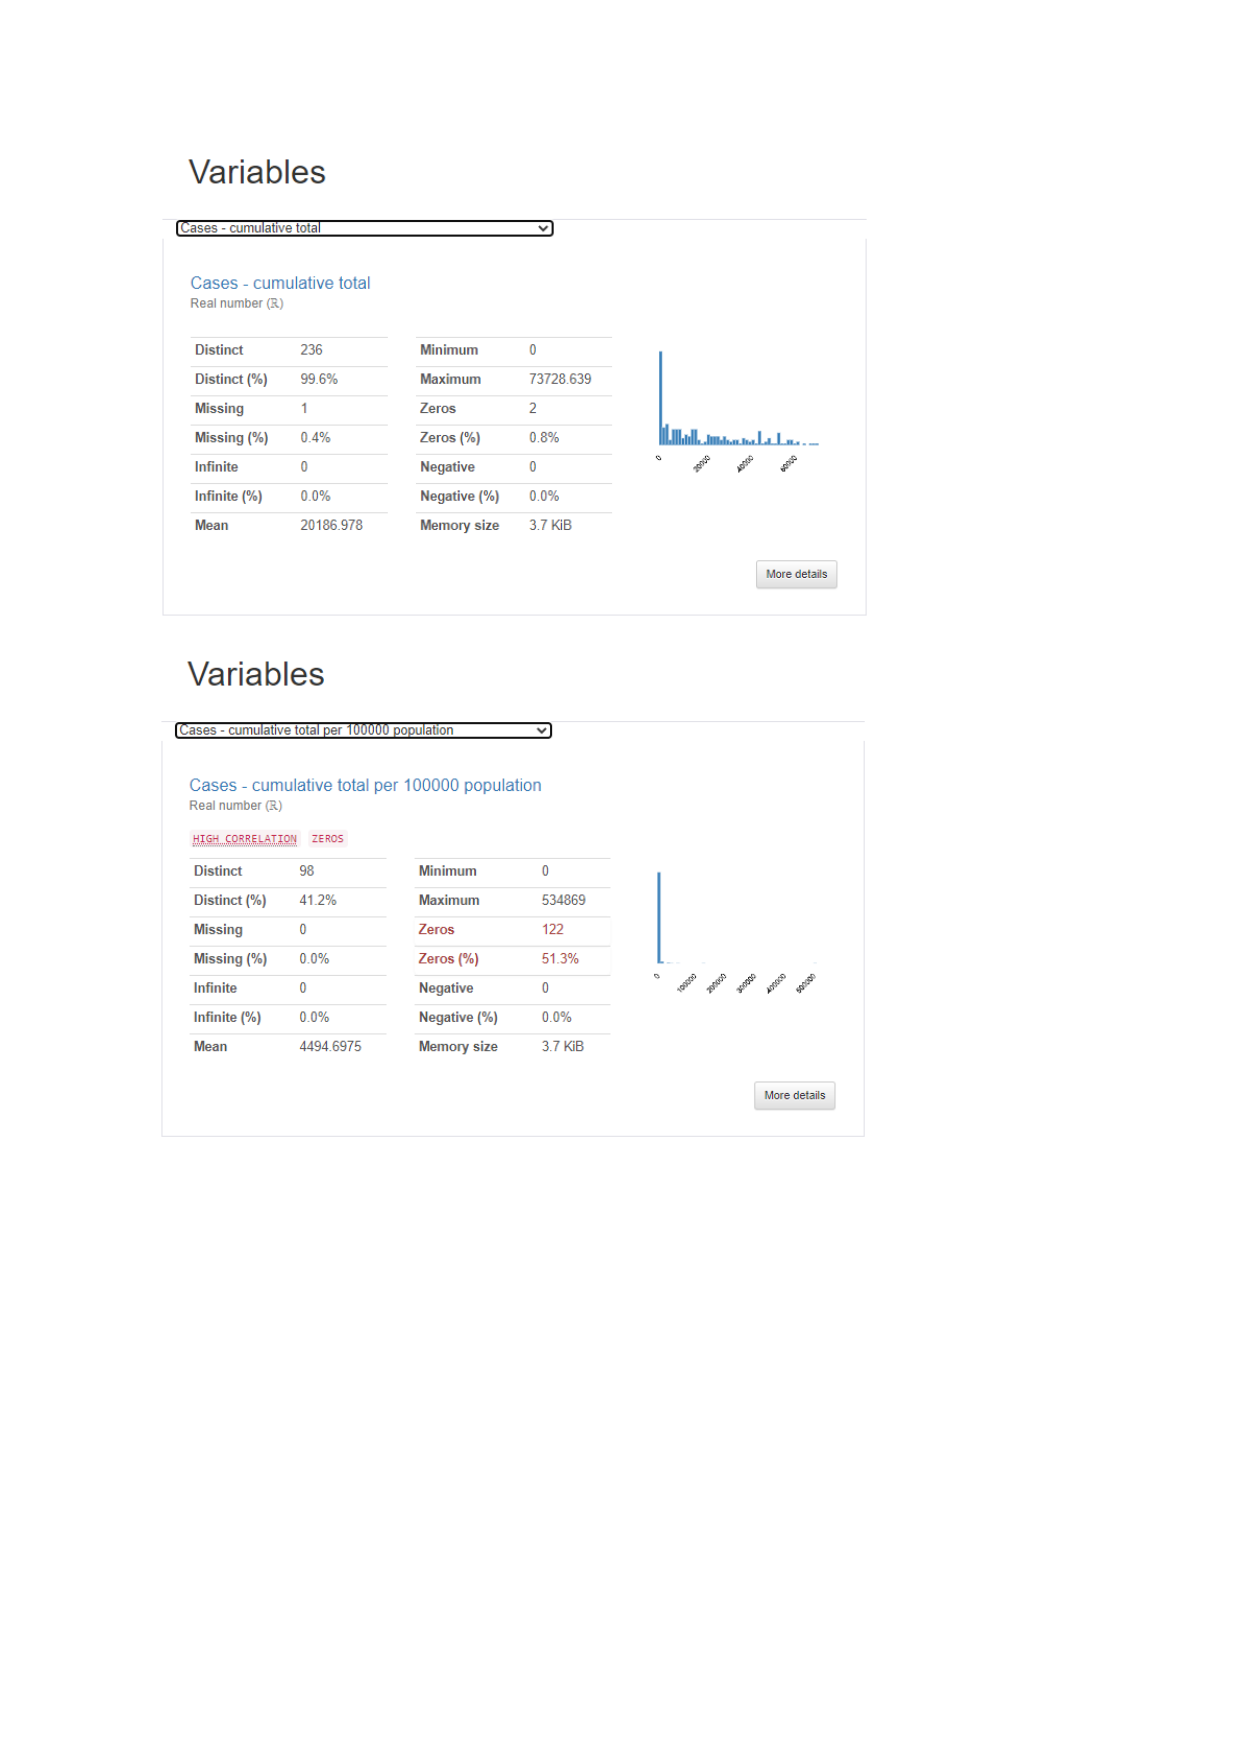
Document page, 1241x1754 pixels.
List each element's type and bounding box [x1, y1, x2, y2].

picture [150, 150, 874, 625]
picture [150, 650, 872, 1140]
